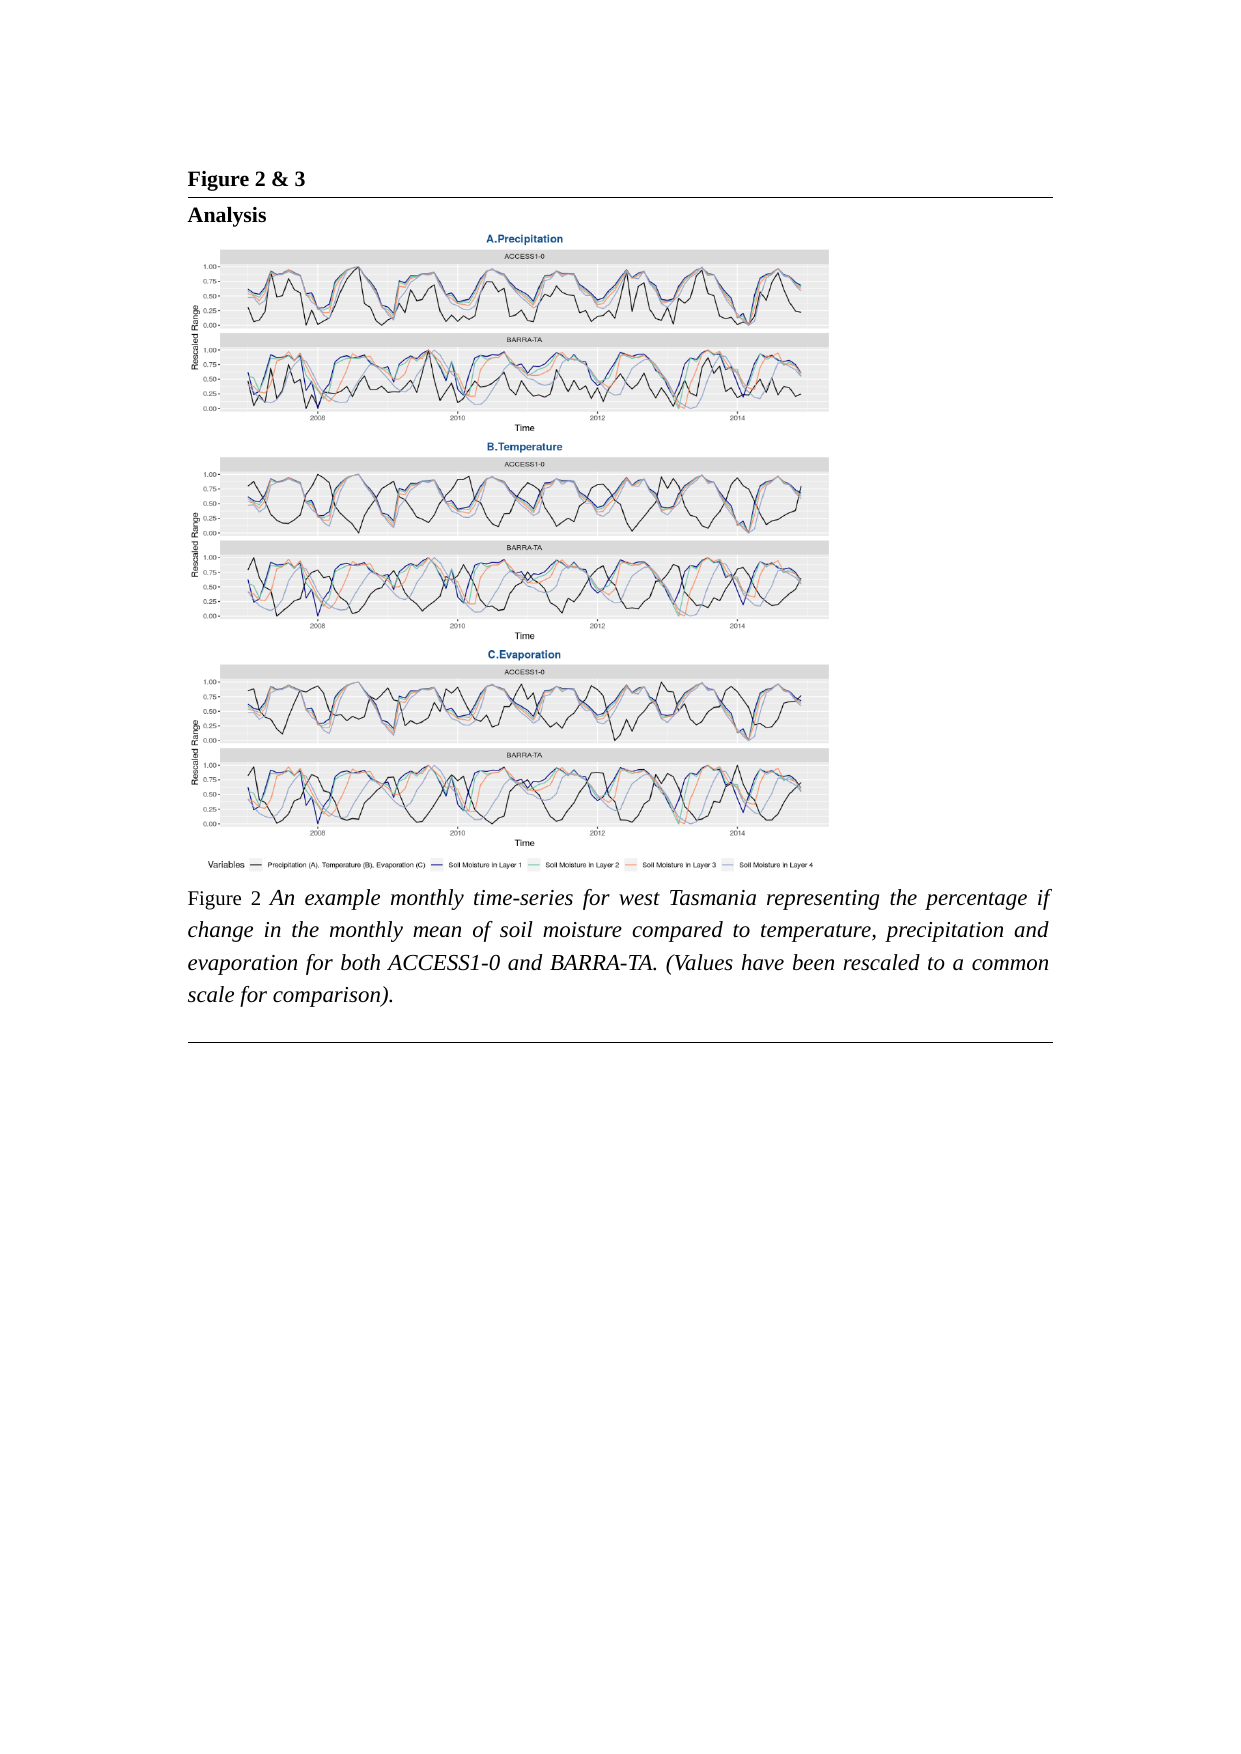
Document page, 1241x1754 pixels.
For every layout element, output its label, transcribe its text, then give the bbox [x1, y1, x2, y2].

text Figure 2 An example monthly time-series for west Tasmania representing the percentage if change in the monthly mean of soil moisture compared to temperature, precipitation and evaporation for both ACCESS1-0 and BARRA-TA. (Values have been rescaled to a common scale for comparison). [187, 881, 1053, 1011]
picture [187, 230, 833, 876]
text Figure 2 & 3 [187, 162, 1053, 198]
text Analysis [187, 198, 1053, 231]
